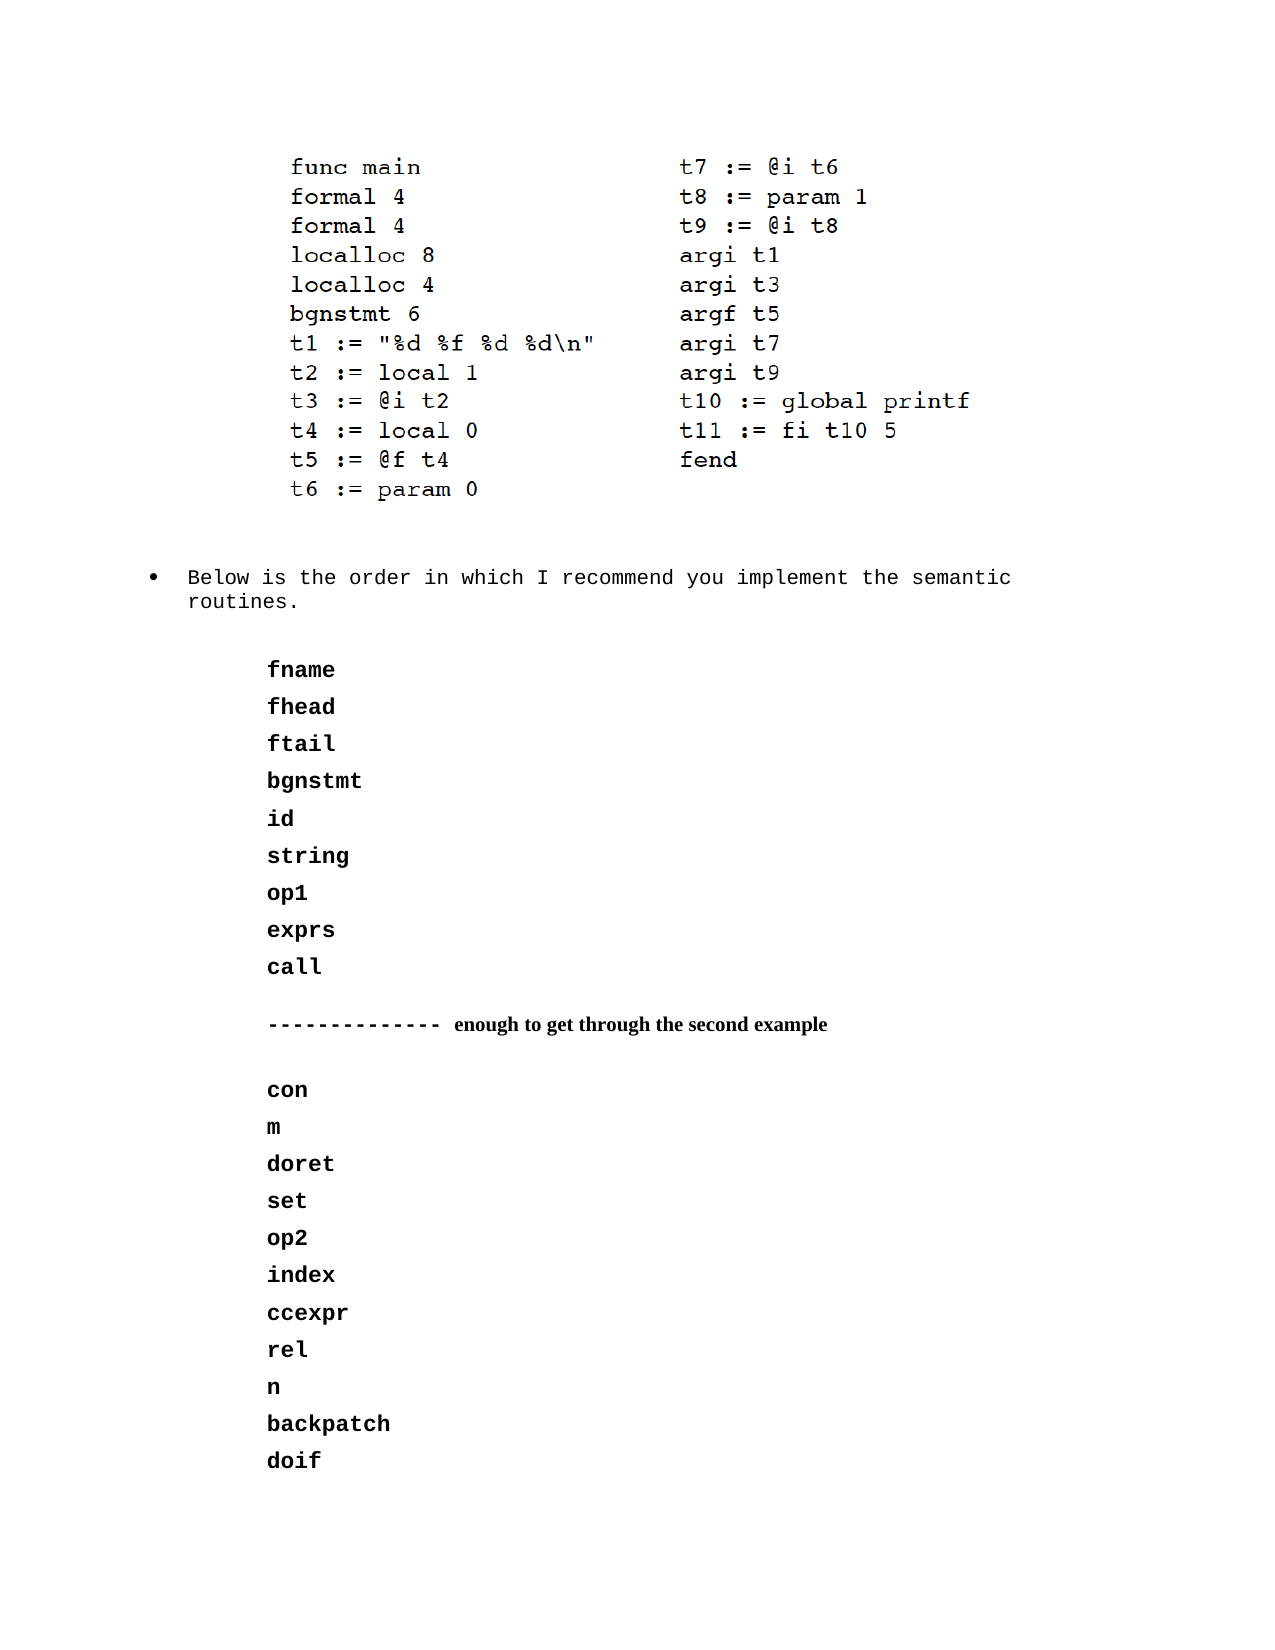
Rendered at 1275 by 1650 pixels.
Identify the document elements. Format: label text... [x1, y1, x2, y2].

text op2 [267, 1227, 394, 1253]
text index [267, 1264, 394, 1290]
text ftail [267, 733, 429, 759]
text id [267, 807, 429, 833]
text string [267, 844, 429, 870]
text call [267, 955, 429, 981]
text con [267, 1078, 394, 1104]
text set [267, 1189, 394, 1216]
text n [267, 1375, 429, 1401]
text fhead [267, 696, 429, 722]
text exprs [267, 918, 429, 944]
text fname [267, 659, 429, 684]
text ccexpr [267, 1301, 394, 1327]
text bgnstmt [267, 770, 429, 796]
text backpatch [267, 1412, 429, 1438]
text op1 [267, 881, 429, 907]
text -------------- enough to get through the second example [267, 1012, 1125, 1038]
text m [267, 1115, 394, 1141]
picture [279, 150, 996, 511]
text rel [267, 1338, 394, 1364]
text doret [267, 1152, 394, 1178]
text doif [267, 1449, 429, 1475]
list Below is the order in which I recommend you implement the semantic routines. [150, 567, 1125, 614]
